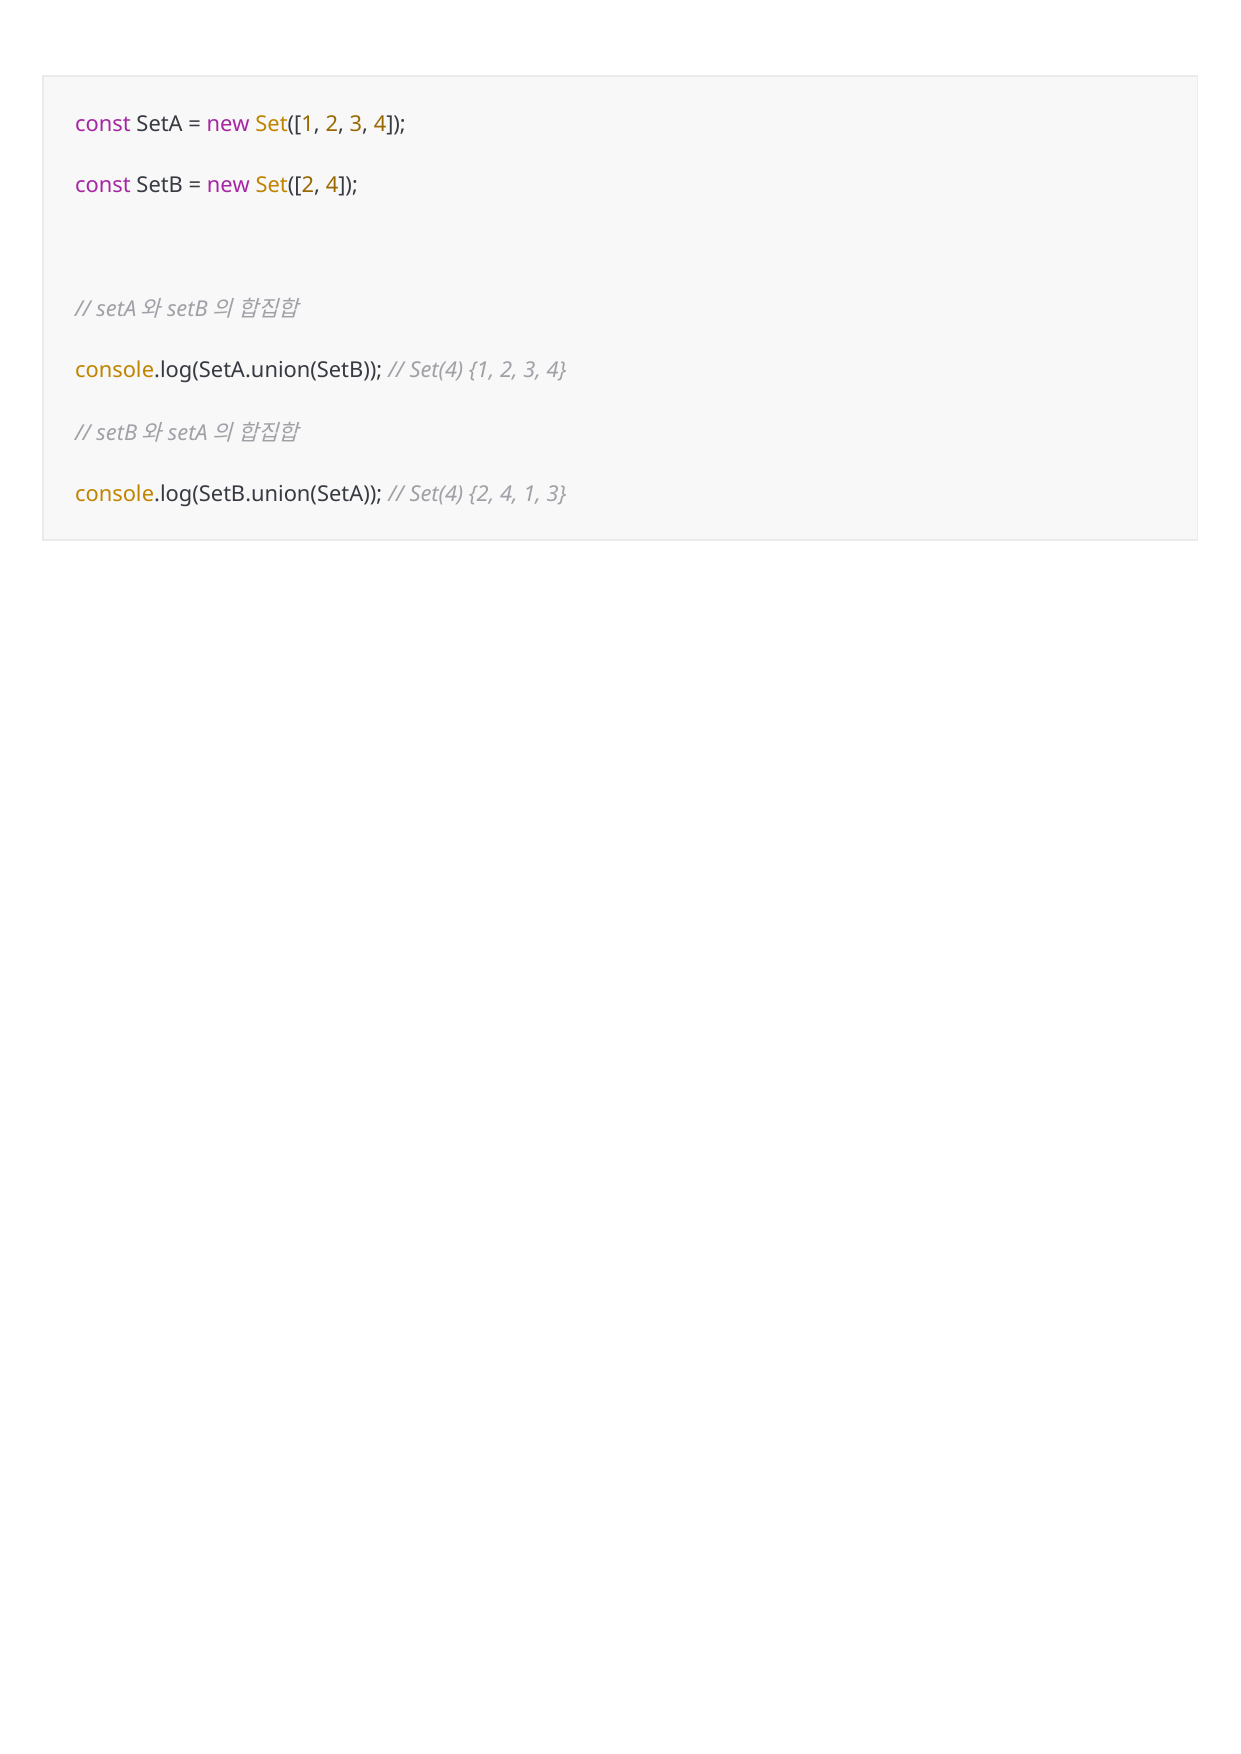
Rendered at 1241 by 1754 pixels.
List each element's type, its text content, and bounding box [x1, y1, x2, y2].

text console.log(SetB.union(SetA)); // Set(4) {2, 4, 1, 3} [44, 445, 1197, 539]
text // setA와 setB의 합집합 [44, 258, 1197, 321]
text const SetB = new Set([2, 4]); [44, 136, 1197, 197]
text console.log(SetA.union(SetB)); // Set(4) {1, 2, 3, 4} [44, 321, 1197, 382]
text // setB와 setA의 합집합 [44, 382, 1197, 445]
text const SetA = new Set([1, 2, 3, 4]); [44, 77, 1197, 136]
